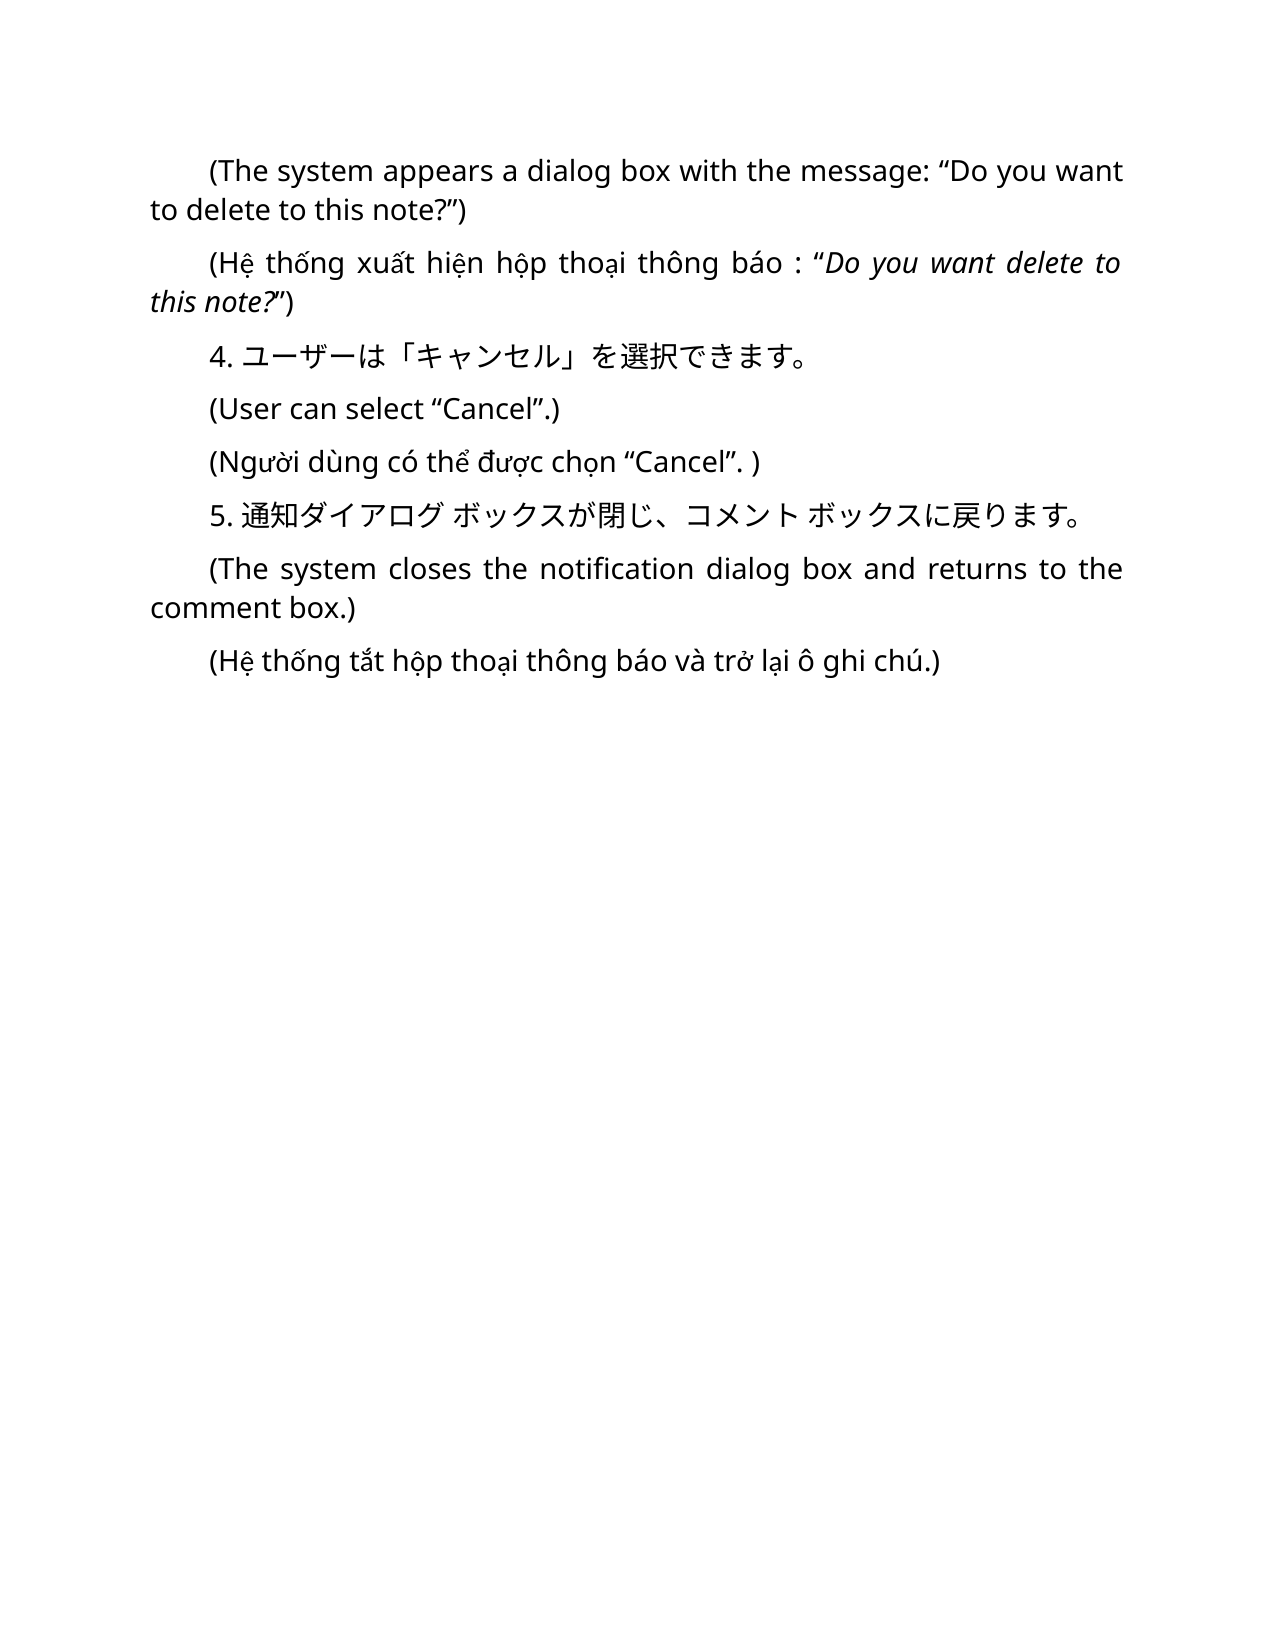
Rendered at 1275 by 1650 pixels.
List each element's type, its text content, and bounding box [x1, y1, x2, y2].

text (Hệ thống tắt hộp thoại thông báo và trở lại ô ghi chú.) [150, 640, 1125, 679]
text 4. ユーザーは「キャンセル」を選択できます。 [150, 334, 1125, 376]
text (The system closes the notification dialog box and returns to the comment box.) [150, 548, 1125, 627]
text (User can select “Cancel”.) [150, 389, 1125, 428]
text (Người dùng có thể được chọn “Cancel”. ) [150, 441, 1125, 481]
text (Hệ thống xuất hiện hộp thoại thông báo : “Do you want delete to this note?”) [150, 242, 1125, 321]
text 5. 通知ダイアログ ボックスが閉じ、コメント ボックスに戻ります。 [150, 493, 1125, 535]
text (The system appears a dialog box with the message: “Do you want to delete to this note?”) [150, 150, 1125, 229]
